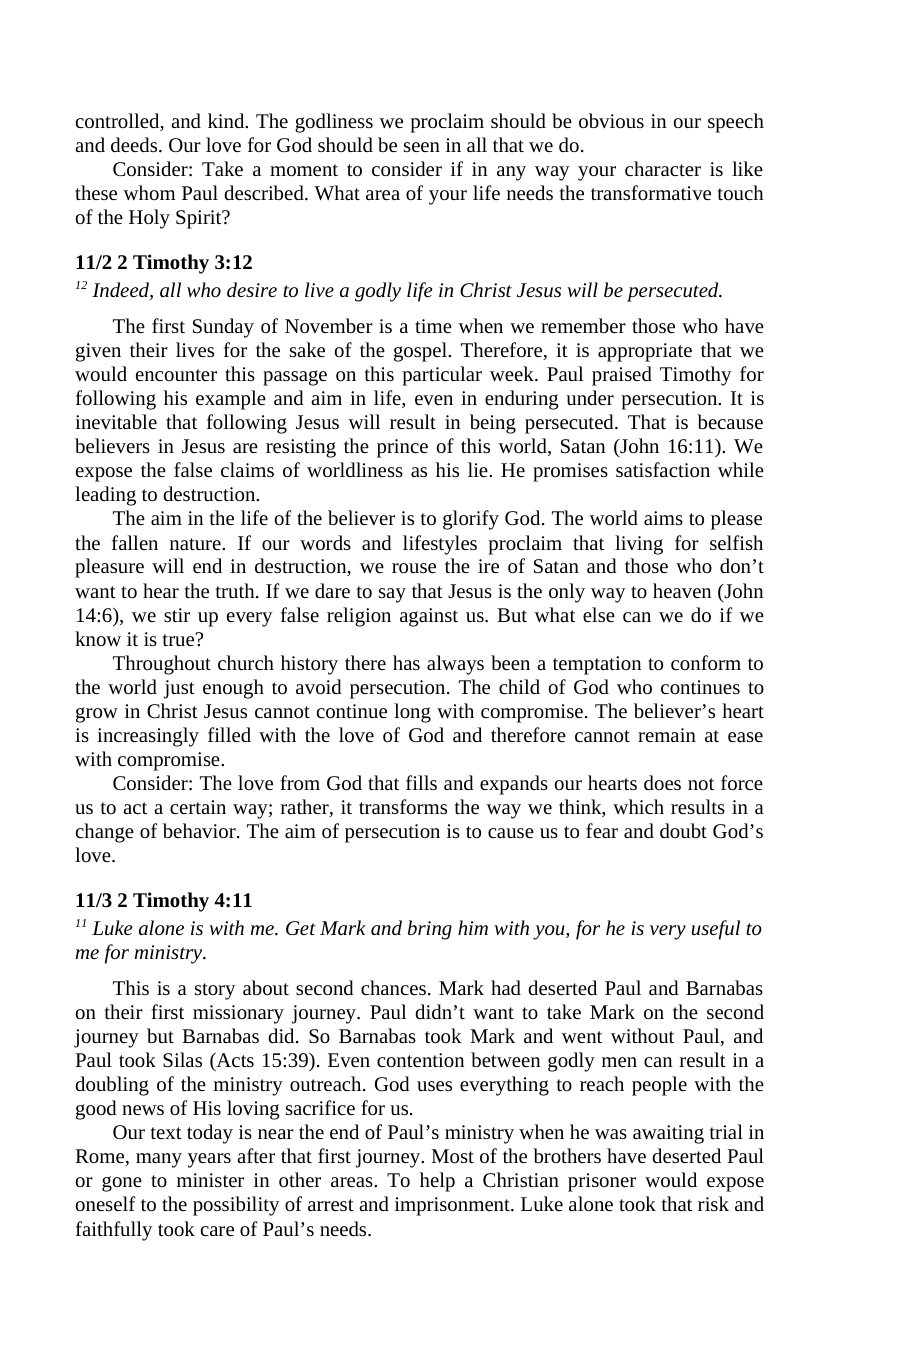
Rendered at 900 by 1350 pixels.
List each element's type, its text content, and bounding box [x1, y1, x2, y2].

text The aim in the life of the believer is to glorify God. The world aims to please the fallen nature. If our words and lifestyles proclaim that living for selfish pleasure will end in destruction, we rouse the ire of Satan and those who don’t want to hear the truth. If we dare to say that Jesus is the only way to heaven (John 14:6), we stir up every false religion against us. But what else can we do if we know it is true? [75, 506, 765, 651]
text The first Sunday of November is a time when we remember those who have given their lives for the sake of the gospel. Therefore, it is appropriate that we would encounter this passage on this particular week. Paul praised Timothy for following his example and aim in life, even in enduring under persecution. It is inevitable that following Jesus will result in being persecuted. That is because believers in Jesus are resisting the prince of this world, Satan (John 16:11). We expose the false claims of worldliness as his lie. He promises satisfaction while leading to destruction. [75, 314, 765, 506]
text 11 Luke alone is with me. Get Mark and bring him with you, for he is very useful to me for ministry. [75, 916, 765, 964]
text 12 Indeed, all who desire to live a godly life in Christ Jesus will be persecuted. [75, 278, 765, 302]
text Consider: Take a moment to consider if in any way your character is like these whom Paul described. What area of your life needs the transformative touch of the Holy Spirit? [75, 157, 765, 229]
subtitle 11/2 2 Timothy 3:12 [75, 250, 765, 274]
text Consider: The love from God that fills and expands our hearts does not force us to act a certain way; rather, it transforms the way we think, which results in a change of behavior. The aim of persecution is to cause us to fear and doubt God’s love. [75, 771, 765, 867]
text Our text today is near the end of Paul’s ministry when he was awaiting trial in Rome, many years after that first journey. Most of the brothers have deserted Paul or gone to minister in other areas. To help a Christian prisoner would expose oneself to the possibility of arrest and imprisonment. Luke alone took that risk and faithfully took care of Paul’s needs. [75, 1120, 765, 1241]
text Throughout church history there has always been a temptation to conform to the world just enough to avoid persecution. The child of God who continues to grow in Christ Jesus cannot continue long with compromise. The believer’s heart is increasingly filled with the love of God and therefore cannot remain at ease with compromise. [75, 651, 765, 771]
text This is a story about second chances. Mark had deserted Paul and Barnabas on their first missionary journey. Paul didn’t want to take Mark on the second journey but Barnabas did. So Barnabas took Mark and went without Paul, and Paul took Silas (Acts 15:39). Even contention between godly men can result in a doubling of the ministry outreach. God uses everything to reach people with the good news of His loving sacrifice for us. [75, 976, 765, 1120]
subtitle 11/3 2 Timothy 4:11 [75, 888, 765, 912]
